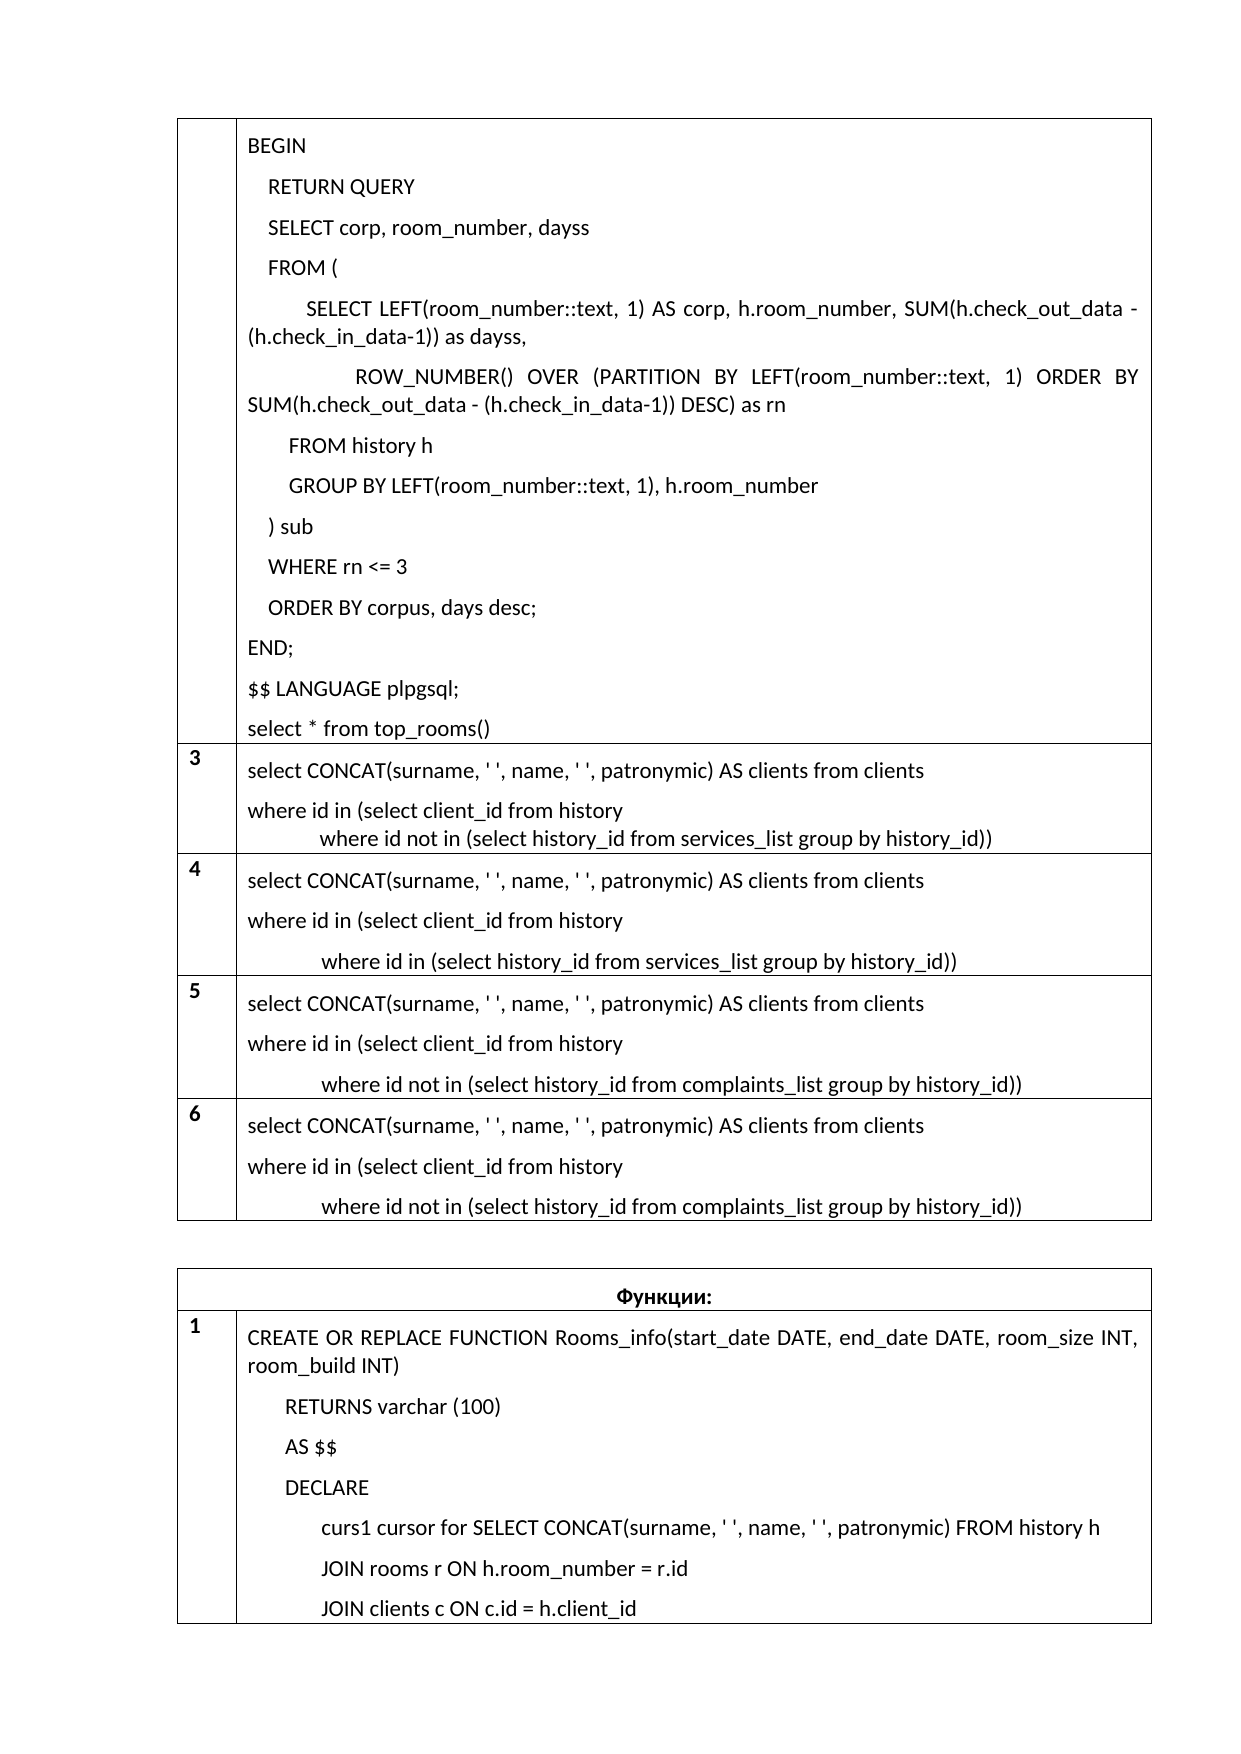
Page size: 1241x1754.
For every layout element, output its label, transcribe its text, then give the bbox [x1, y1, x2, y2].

table_header Функции: [178, 1269, 1151, 1310]
table_cell 6 [178, 1099, 236, 1220]
table_cell 4 [178, 854, 236, 975]
table_cell 2 [178, 119, 236, 742]
table_cell 3 [178, 744, 236, 853]
table_cell select CONCAT(surname, ' ', name, ' ', patronymic) AS clients from clients where id in (select client_id from history where id in (select history_id from services_list group by history_id)) [237, 854, 1151, 975]
table_cell 1 [178, 1311, 236, 1623]
table_cell 5 [178, 976, 236, 1098]
table_cell select CONCAT(surname, ' ', name, ' ', patronymic) AS clients from clients where id in (select client_id from history where id not in (select history_id from complaints_list group by history_id)) [237, 976, 1151, 1098]
table_cell select CONCAT(surname, ' ', name, ' ', patronymic) AS clients from clients where id in (select client_id from history where id not in (select history_id from complaints_list group by history_id)) [237, 1099, 1151, 1220]
table_cell select CONCAT(surname, ' ', name, ' ', patronymic) AS clients from clients where id in (select client_id from history where id not in (select history_id from services_list group by history_id)) [237, 744, 1151, 853]
